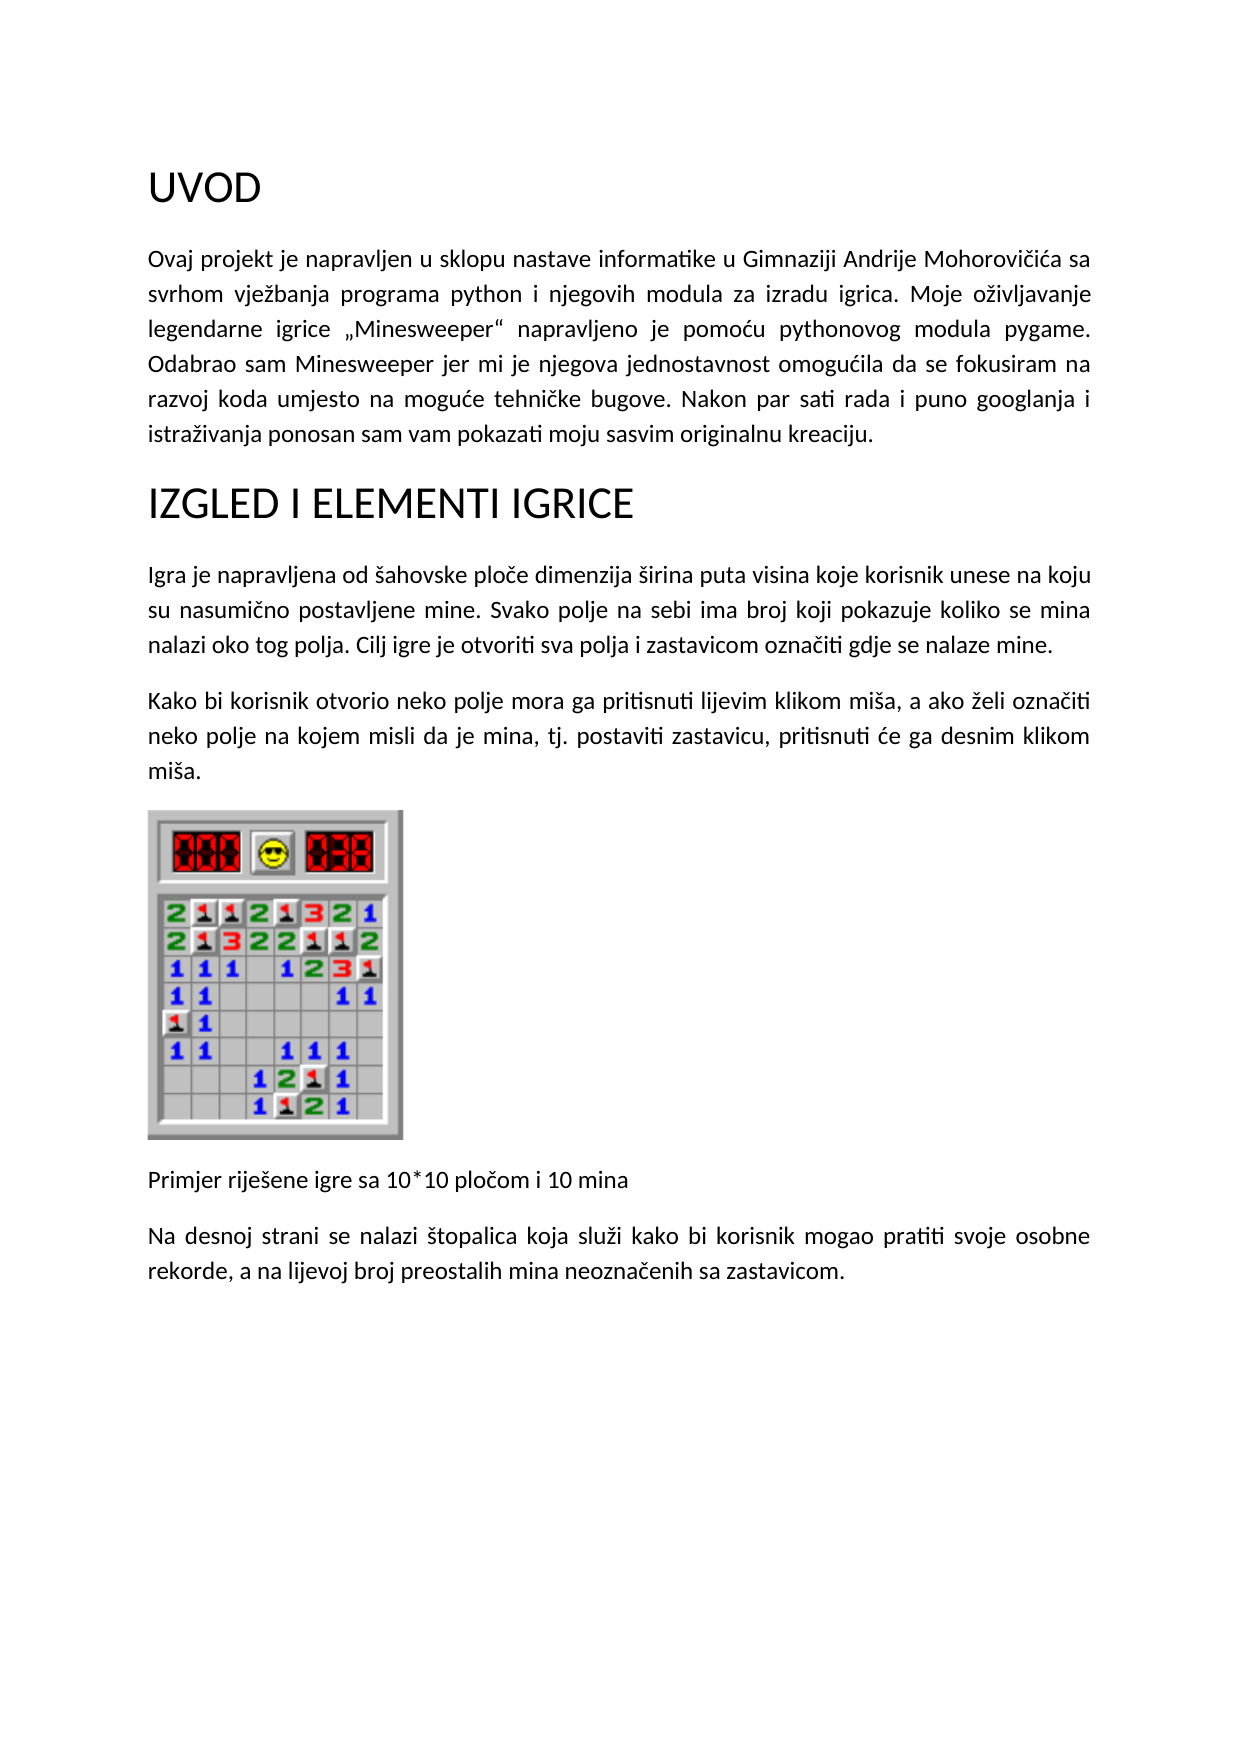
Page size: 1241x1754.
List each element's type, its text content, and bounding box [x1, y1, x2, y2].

text Na desnoj strani se nalazi štopalica koja služi kako bi korisnik mogao pratiti svoje osobne rekorde, a na lijevoj broj preostalih mina neoznačenih sa zastavicom. [148, 1220, 1093, 1286]
picture [147, 810, 405, 1140]
text IZGLED I ELEMENTI IGRICE [148, 474, 1093, 530]
text UVOD [148, 158, 1093, 214]
text Igra je napravljena od šahovske ploče dimenzija širina puta visina koje korisnik unese na koju su nasumično postavljene mine. Svako polje na sebi ima broj koji pokazuje koliko se mina nalazi oko tog polja. Cilj igre je otvoriti sva polja i zastavicom označiti gdje se nalaze mine. [148, 559, 1093, 659]
text Ovaj projekt je napravljen u sklopu nastave informatike u Gimnaziji Andrije Mohorovičića sa svrhom vježbanja programa python i njegovih modula za izradu igrica. Moje oživljavanje legendarne igrice „Minesweeper“ napravljeno je pomoću pythonovog modula pygame. Odabrao sam Minesweeper jer mi je njegova jednostavnost omogućila da se fokusiram na razvoj koda umjesto na moguće tehničke bugove. Nakon par sati rada i puno googlanja i istraživanja ponosan sam vam pokazati moju sasvim originalnu kreaciju. [148, 243, 1093, 449]
text Primjer riješene igre sa 10*10 pločom i 10 mina [148, 1164, 1093, 1195]
text Kako bi korisnik otvorio neko polje mora ga pritisnuti lijevim klikom miša, a ako želi označiti neko polje na kojem misli da je mina, tj. postaviti zastavicu, pritisnuti će ga desnim klikom miša. [148, 685, 1093, 785]
